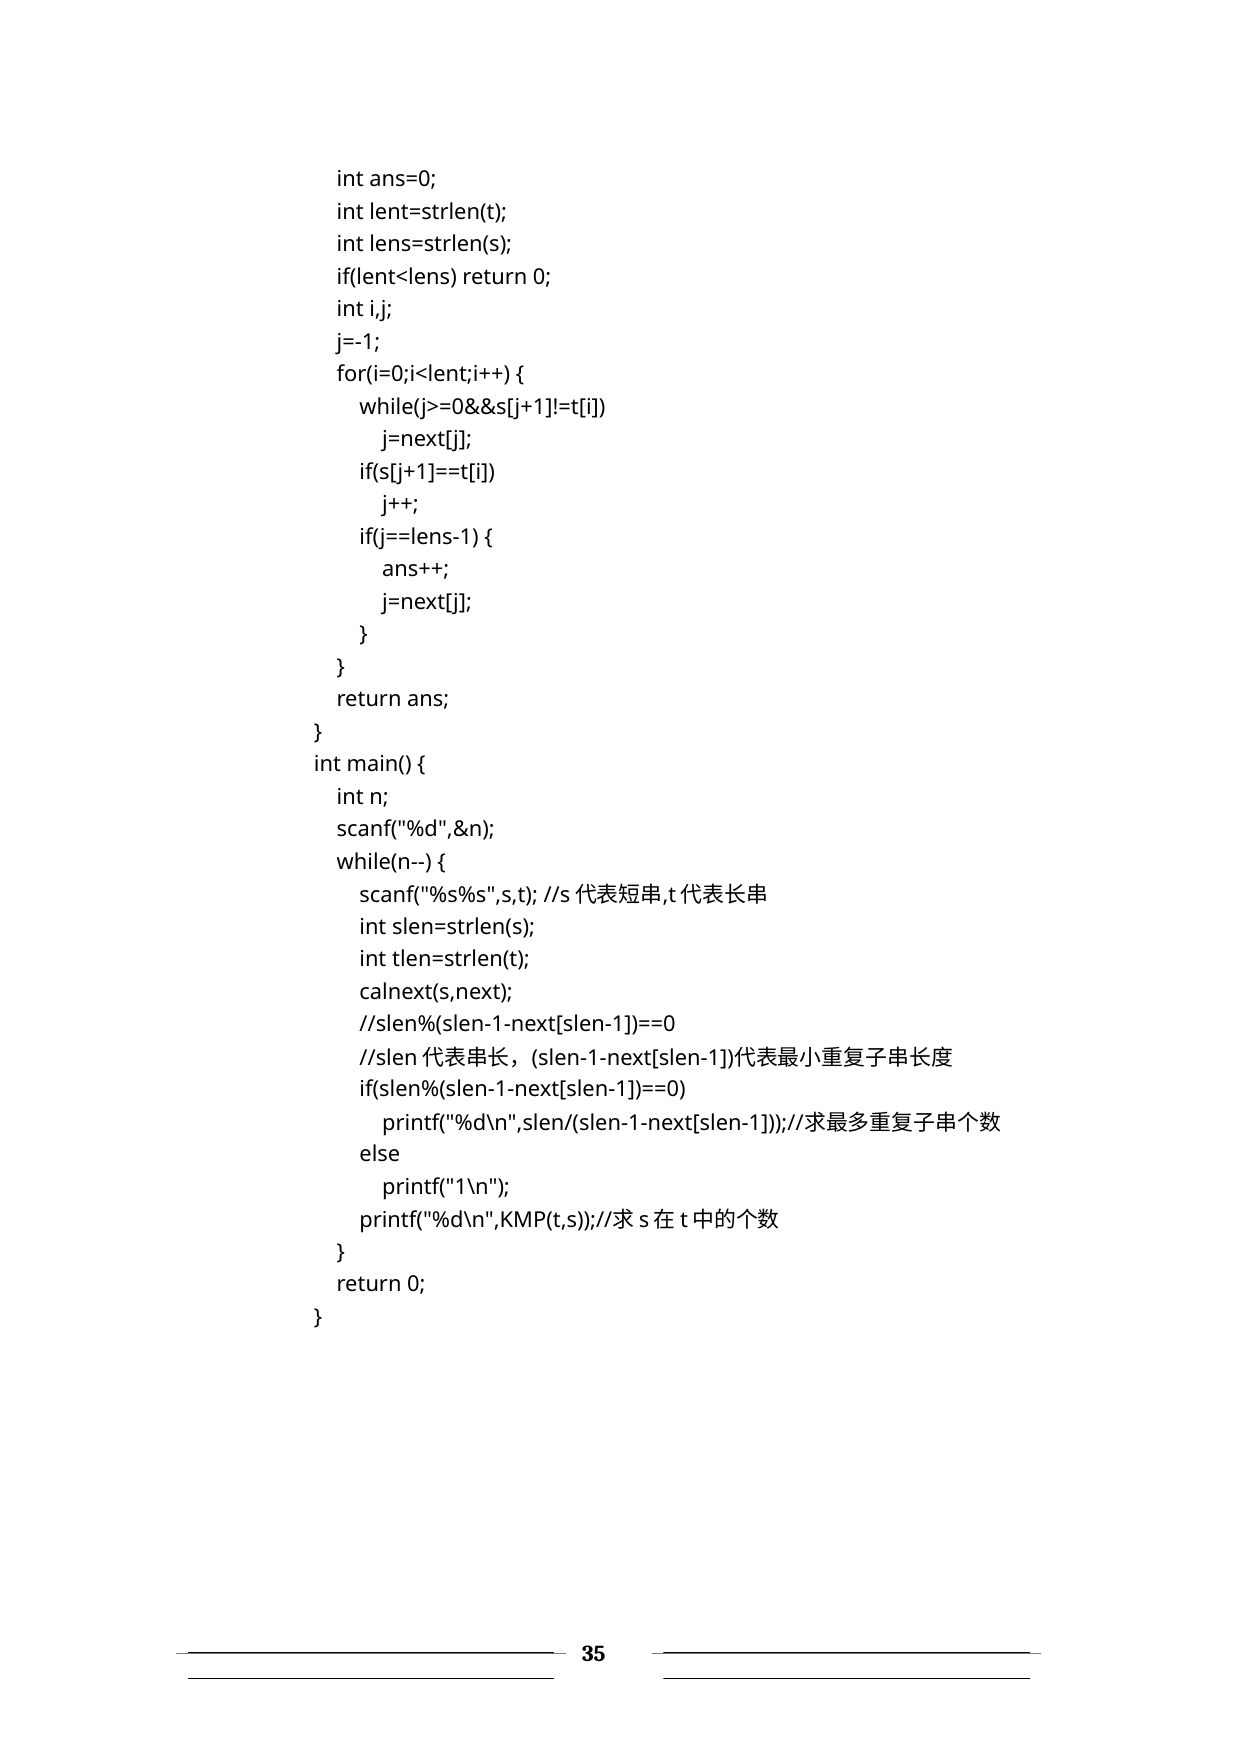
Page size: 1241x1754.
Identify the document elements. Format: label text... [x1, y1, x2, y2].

list for(i=0;i<lent;i++) { [270, 357, 1053, 389]
list calnext(s,next); [270, 974, 1053, 1007]
list printf("1\n"); [270, 1169, 1053, 1202]
list } [270, 649, 1053, 682]
list if(j==lens-1) { [270, 519, 1053, 552]
list else [270, 1137, 1053, 1169]
list //slen代表串长，(slen-1-next[slen-1])代表最小重复子串长度 [270, 1039, 1053, 1072]
list } [270, 617, 1053, 649]
list if(lent<lens) return 0; [270, 259, 1053, 292]
list int i,j; [270, 292, 1053, 324]
list j++; [270, 487, 1053, 519]
list j=next[j]; [270, 422, 1053, 454]
list j=next[j]; [270, 584, 1053, 617]
list //slen%(slen-1-next[slen-1])==0 [270, 1007, 1053, 1039]
list int tlen=strlen(t); [270, 942, 1053, 974]
list scanf("%s%s",s,t); //s代表短串,t代表长串 [270, 877, 1053, 909]
list int main() { [270, 747, 1053, 779]
list while(n--) { [270, 844, 1053, 877]
list int lens=strlen(s); [270, 227, 1053, 259]
list return 0; [270, 1267, 1053, 1299]
list int n; [270, 779, 1053, 812]
list } [270, 1299, 1053, 1332]
list printf("%d\n",KMP(t,s));//求s在t中的个数 [270, 1202, 1053, 1234]
list int ans=0; [270, 162, 1053, 194]
list int lent=strlen(t); [270, 194, 1053, 227]
list while(j>=0&&s[j+1]!=t[i]) [270, 389, 1053, 422]
list if(slen%(slen-1-next[slen-1])==0) [270, 1072, 1053, 1104]
list scanf("%d",&n); [270, 812, 1053, 844]
list int slen=strlen(s); [270, 909, 1053, 942]
list if(s[j+1]==t[i]) [270, 454, 1053, 487]
list } [270, 714, 1053, 747]
list return ans; [270, 682, 1053, 714]
list printf("%d\n",slen/(slen-1-next[slen-1]));//求最多重复子串个数 [270, 1104, 1053, 1137]
list ans++; [270, 552, 1053, 584]
list j=-1; [270, 324, 1053, 357]
list } [270, 1234, 1053, 1267]
